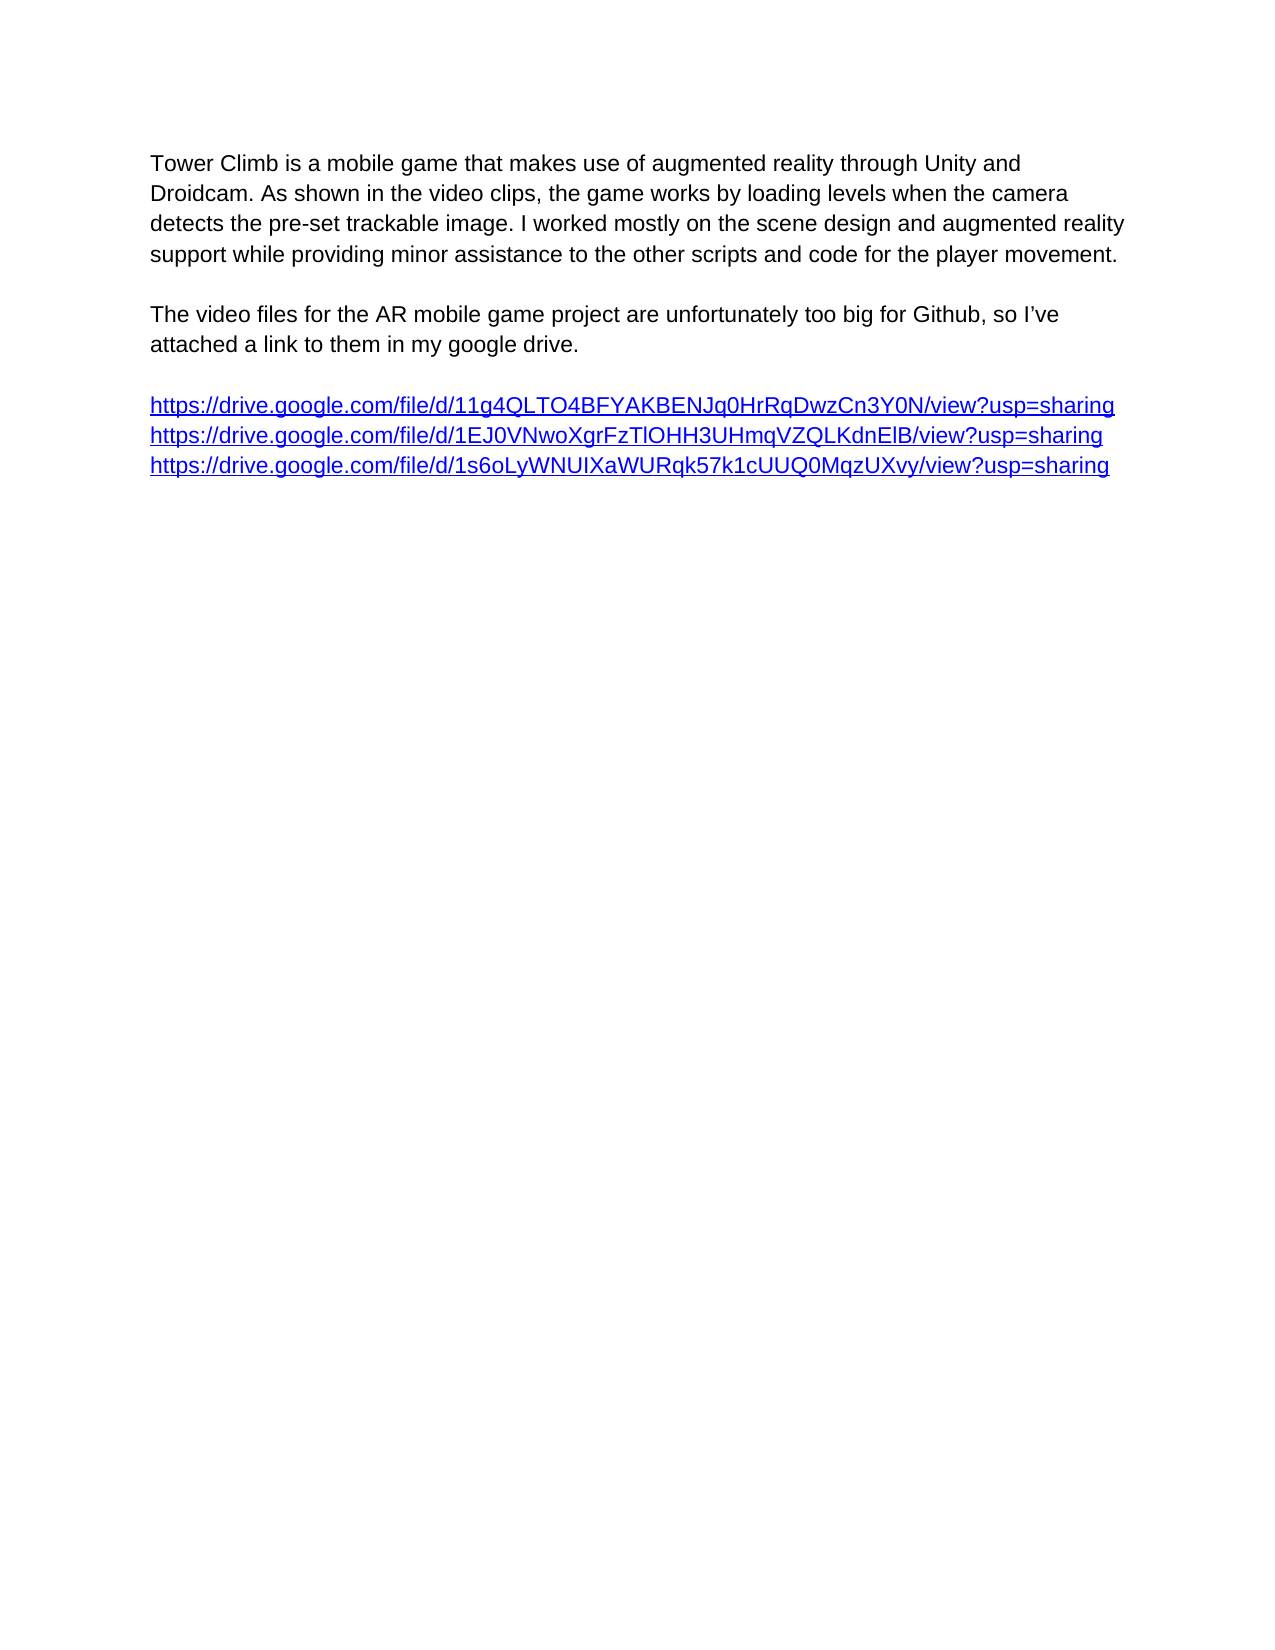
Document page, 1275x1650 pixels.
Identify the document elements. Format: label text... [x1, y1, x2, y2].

text https://drive.google.com/file/d/11g4QLTO4BFYAKBENJq0HrRqDwzCn3Y0N/view?usp=sharing [150, 392, 1125, 418]
text The video files for the AR mobile game project are unfortunately too big for Github, so I’ve attached a link to them in my google drive. [150, 301, 1125, 358]
text https://drive.google.com/file/d/1s6oLyWNUIXaWURqk57k1cUUQ0MqzUXvy/view?usp=sharing [150, 452, 1125, 478]
text Tower Climb is a mobile game that makes use of augmented reality through Unity and Droidcam. As shown in the video clips, the game works by loading levels when the camera detects the pre-set trackable image. I worked mostly on the scene design and augmented reality support while providing minor assistance to the other scripts and code for the player movement. [150, 150, 1125, 267]
text https://drive.google.com/file/d/1EJ0VNwoXgrFzTlOHH3UHmqVZQLKdnElB/view?usp=sharing [150, 422, 1125, 448]
